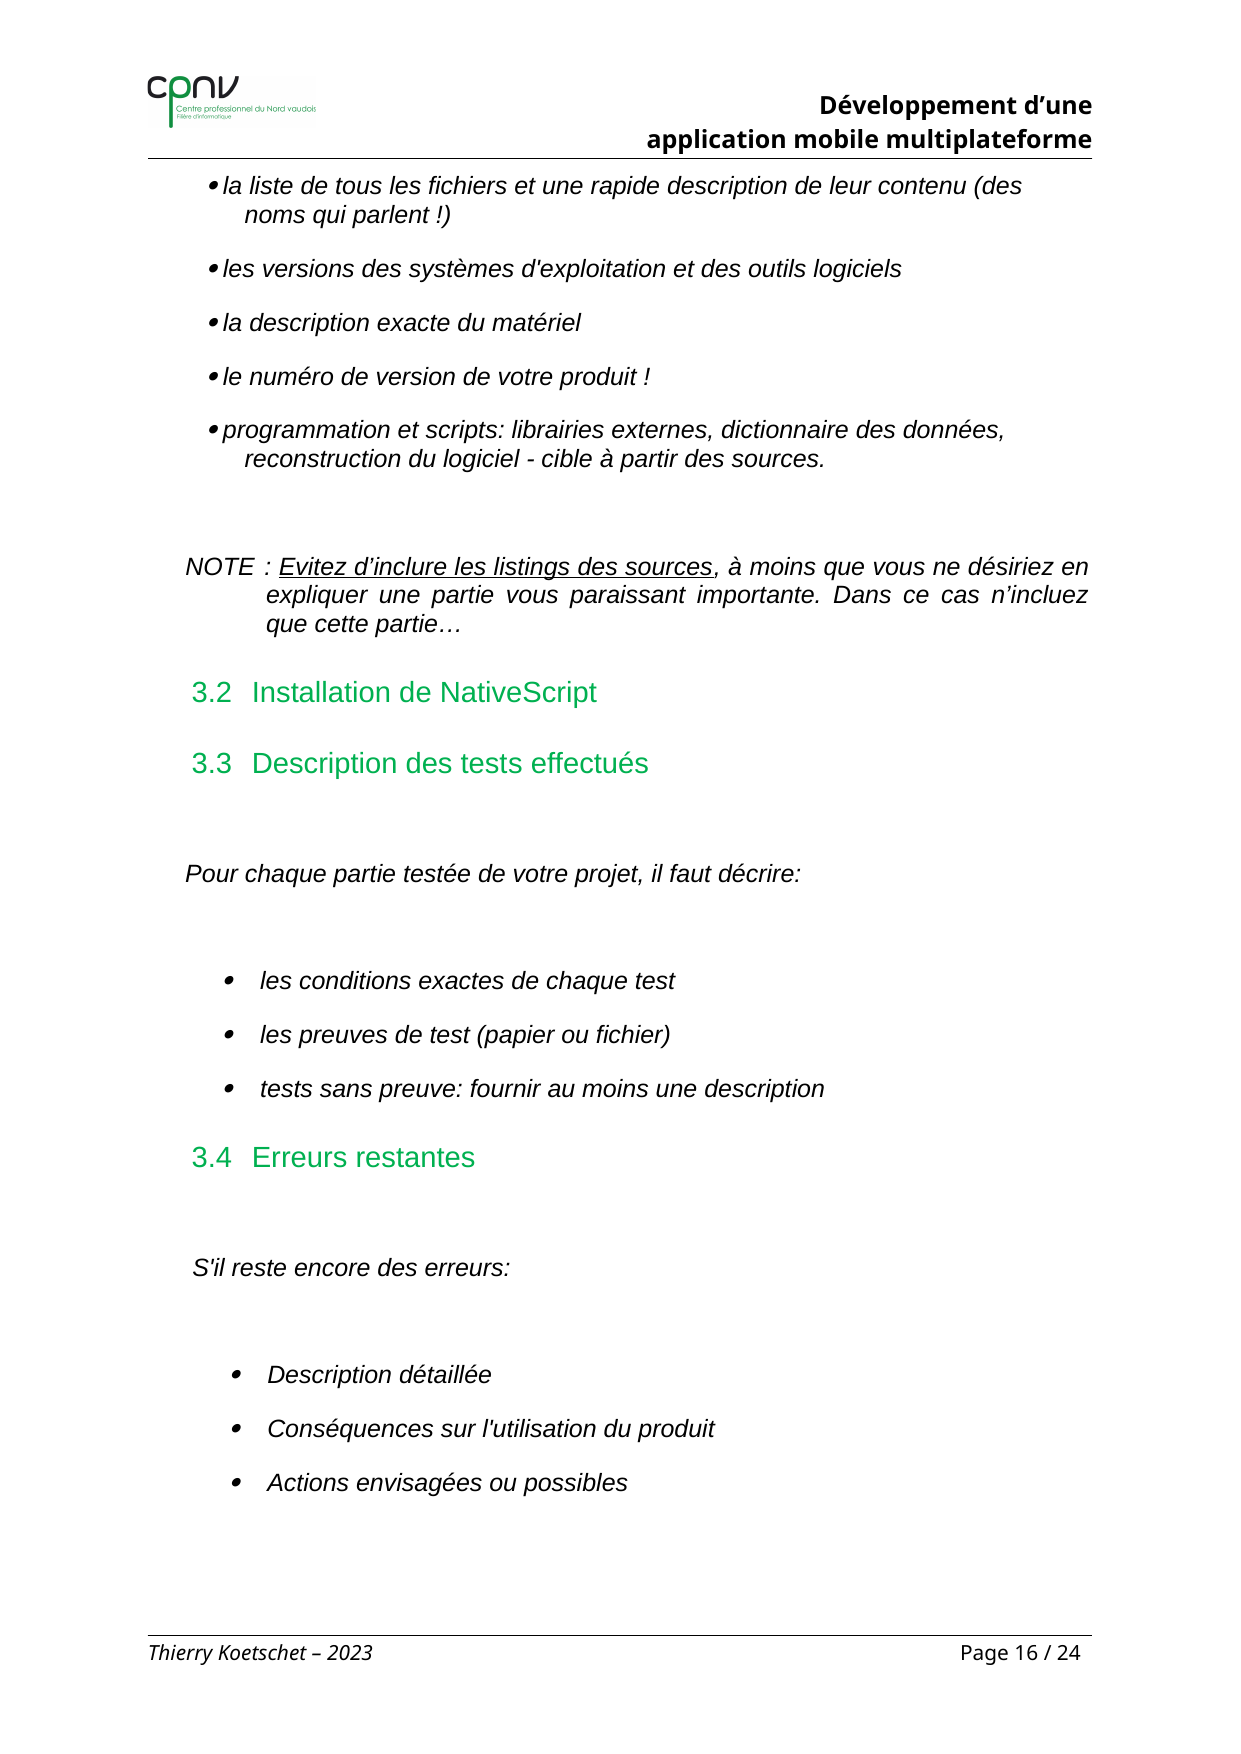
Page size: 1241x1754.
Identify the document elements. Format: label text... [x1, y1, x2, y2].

subtitle Description des tests effectués [191, 747, 1092, 780]
list Description détaillée [229, 1360, 1092, 1389]
list les versions des systèmes d'exploitation et des outils logiciels [207, 254, 1092, 283]
list les preuves de test (papier ou fichier) [222, 1020, 1092, 1049]
list les conditions exactes de chaque test [222, 966, 1092, 995]
list le numéro de version de votre produit ! [207, 362, 1092, 390]
subtitle Erreurs restantes [191, 1140, 1092, 1174]
subtitle Installation de NativeScript [191, 676, 1092, 709]
text Pour chaque partie testée de votre projet, il faut décrire: [185, 859, 1092, 888]
text S'il reste encore des erreurs: [192, 1253, 1092, 1281]
text NOTE : Evitez d’inclure les listings des sources, à moins que vous ne désiriez en expliquer une partie vous paraissant importante. Dans ce cas n’incluez que cette partie… [185, 552, 1092, 638]
list la liste de tous les fichiers et une rapide description de leur contenu (des noms qui parlent !) [207, 171, 1092, 229]
list la description exacte du matériel [207, 308, 1092, 337]
list Actions envisagées ou possibles [229, 1468, 1092, 1497]
list tests sans preuve: fournir au moins une description [222, 1074, 1092, 1103]
list programmation et scripts: librairies externes, dictionnaire des données, reconstruction du logiciel - cible à partir des sources. [207, 415, 1092, 473]
picture [147, 76, 316, 128]
list Conséquences sur l'utilisation du produit [229, 1414, 1092, 1443]
